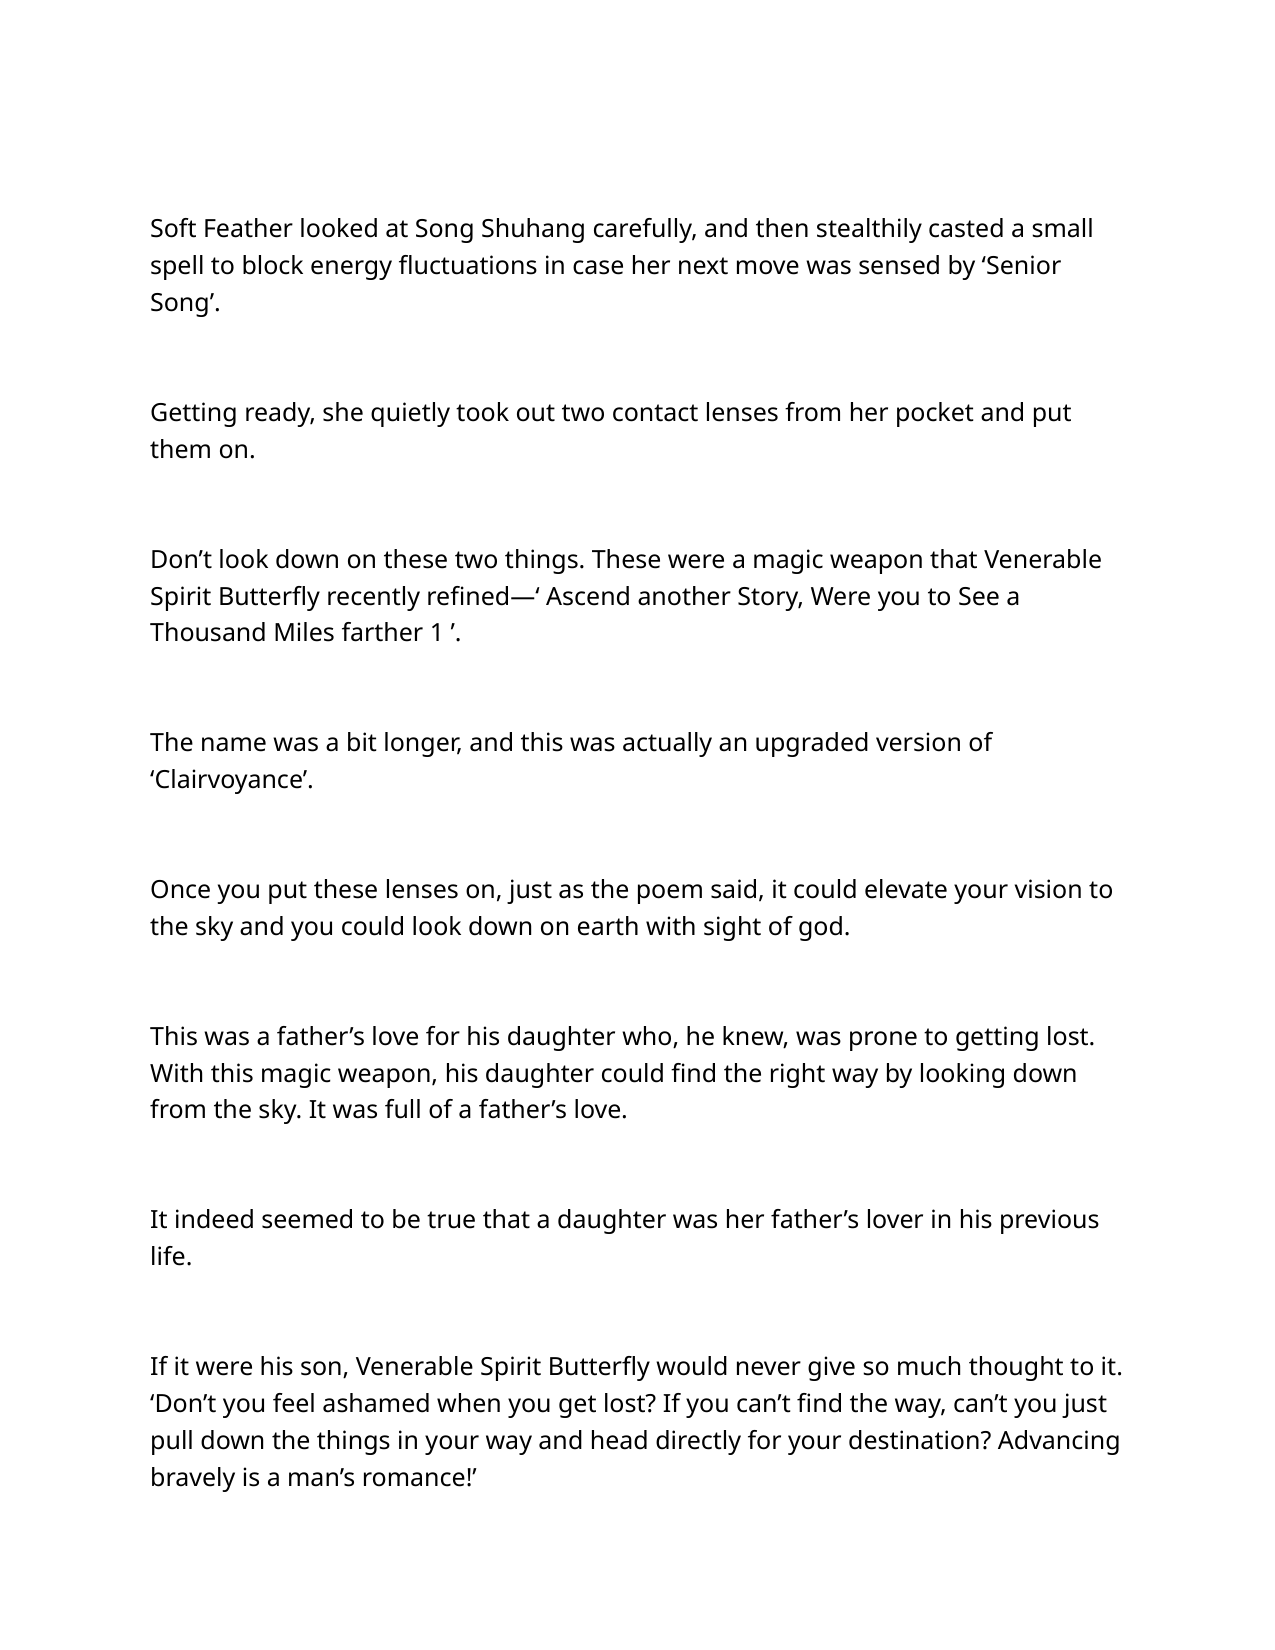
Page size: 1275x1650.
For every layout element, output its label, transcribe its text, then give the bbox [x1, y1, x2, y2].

text Getting ready, she quietly took out two contact lenses from her pocket and put them on. [150, 395, 1124, 466]
text This was a father’s love for his daughter who, he knew, was prone to getting lost. With this magic weapon, his daughter could find the right way by looking down from the sky. It was full of a father’s love. [150, 1018, 1124, 1126]
text The name was a bit longer, and this was actually an upgraded version of ‘Clairvoyance’. [150, 725, 1124, 796]
text Soft Feather looked at Song Shuhang carefully, and then stealthily casted a small spell to block energy fluctuations in case her next move was sensed by ‘Senior Song’. [150, 211, 1124, 319]
text It indeed seemed to be true that a daughter was her father’s lover in his previous life. [150, 1202, 1124, 1273]
text Once you put these lenses on, just as the poem said, it could elevate your vision to the sky and you could look down on earth with sight of god. [150, 872, 1124, 943]
text Don’t look down on these two things. These were a magic weapon that Venerable Spirit Butterfly recently refined—‘ Ascend another Story, Were you to See a Thousand Miles farther 1 ’. [150, 541, 1124, 649]
text If it were his son, Venerable Spirit Butterfly would never give so much thought to it. ‘Don’t you feel ashamed when you get lost? If you can’t find the way, can’t you just pull down the things in your way and head directly for your destination? Advancing bravely is a man’s romance!’ [150, 1349, 1124, 1493]
